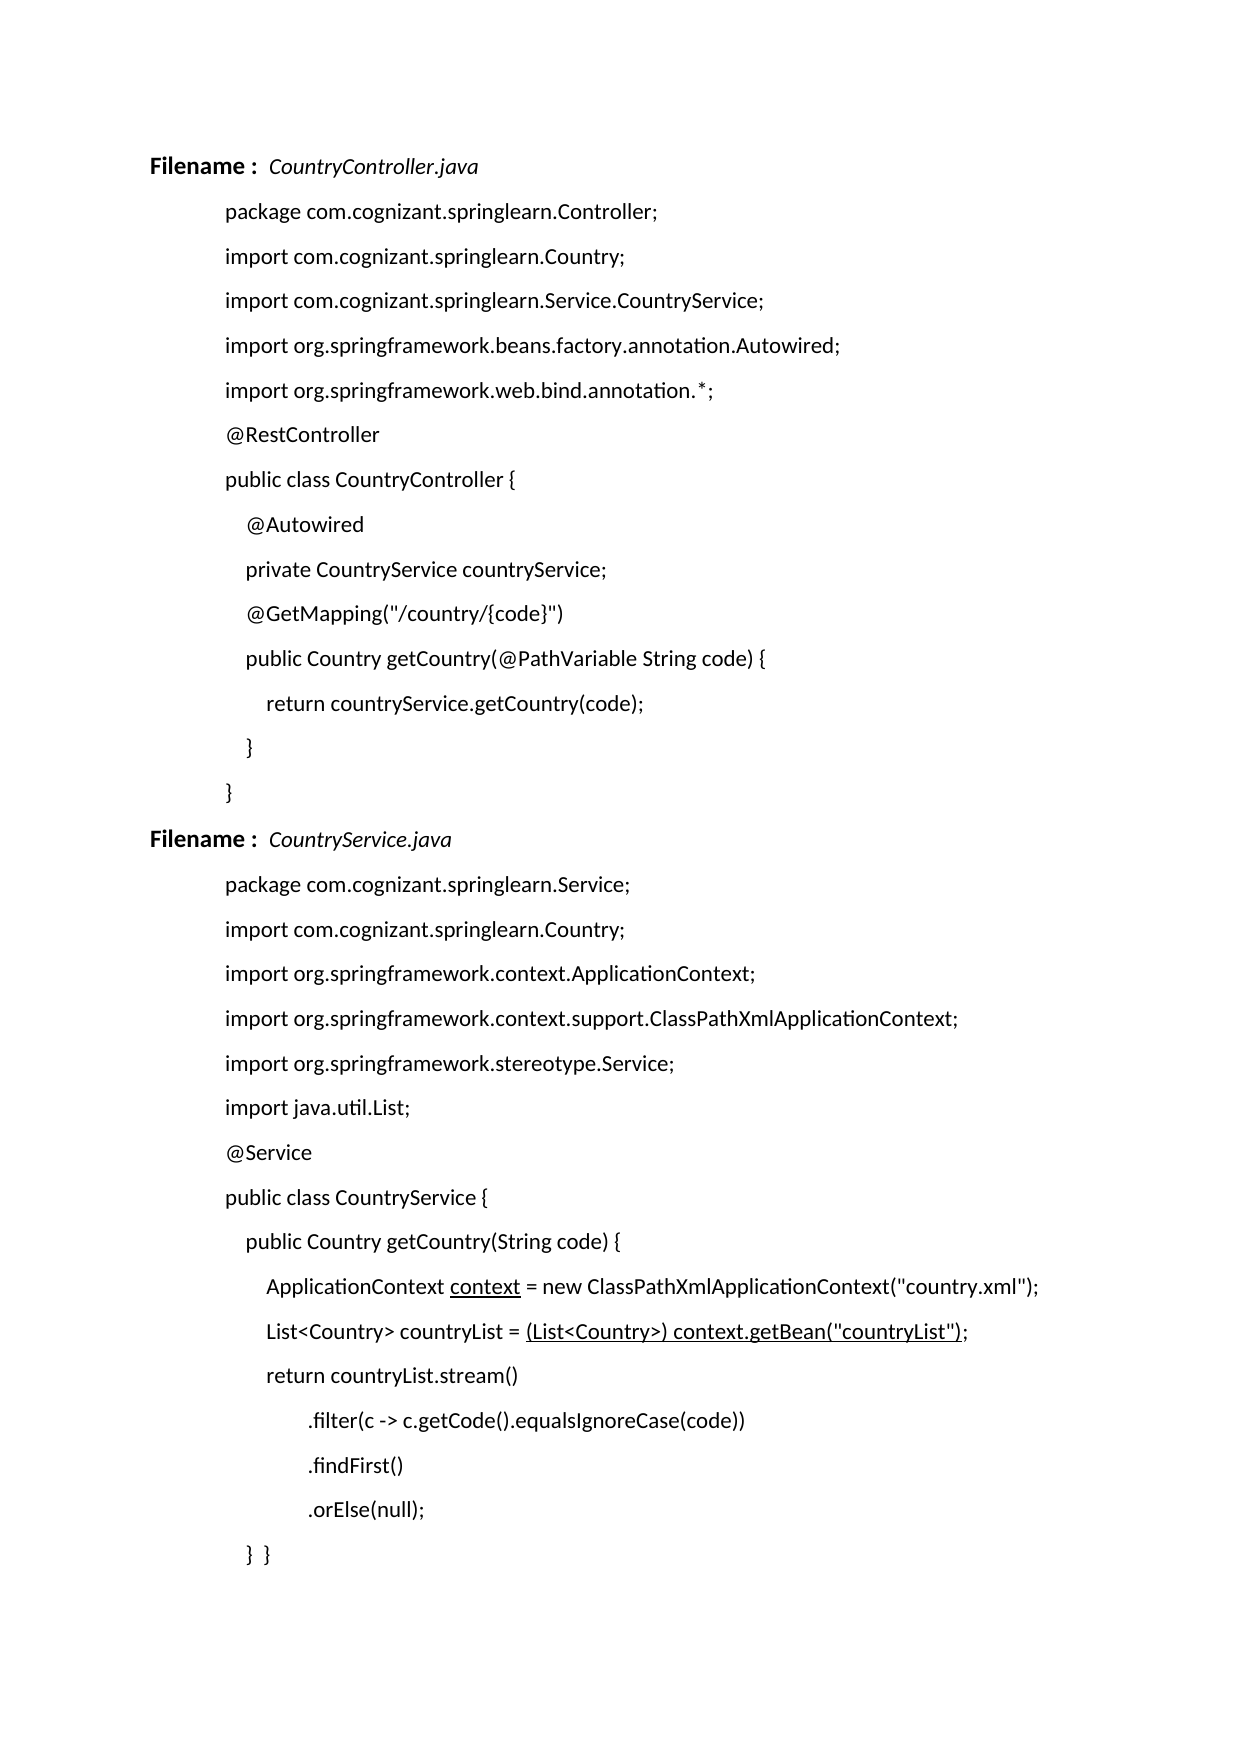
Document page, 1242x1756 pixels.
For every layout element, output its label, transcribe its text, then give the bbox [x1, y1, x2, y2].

text package com.cognizant.springlearn.Controller; [225, 197, 1092, 225]
text import org.springframework.context.support.ClassPathXmlApplicationContext; [225, 1004, 1092, 1032]
text @Service [225, 1138, 1092, 1166]
text Filename : CountryController.java [150, 150, 1092, 181]
text public class CountryService { [225, 1183, 1092, 1211]
text import org.springframework.stereotype.Service; [225, 1049, 1092, 1077]
text import com.cognizant.springlearn.Service.CountryService; [225, 287, 1092, 314]
text return countryService.getCountry(code); [225, 689, 1092, 717]
text import com.cognizant.springlearn.Country; [225, 915, 1092, 943]
text package com.cognizant.springlearn.Service; [225, 870, 1092, 898]
text } } [225, 1540, 1092, 1568]
text @Autowired [225, 510, 1092, 538]
text List<Country> countryList = (List<Country>) context.getBean("countryList"); [225, 1317, 1092, 1345]
text private CountryService countryService; [225, 555, 1092, 583]
text import org.springframework.web.bind.annotation.*; [225, 376, 1092, 404]
text import java.util.List; [225, 1093, 1092, 1121]
text import com.cognizant.springlearn.Country; [225, 242, 1092, 270]
text public Country getCountry(String code) { [225, 1227, 1092, 1256]
text import org.springframework.beans.factory.annotation.Autowired; [225, 331, 1092, 359]
text @RestController [225, 421, 1092, 449]
text ApplicationContext context = new ClassPathXmlApplicationContext("country.xml"); [225, 1272, 1092, 1300]
text public Country getCountry(@PathVariable String code) { [225, 644, 1092, 672]
text .orElse(null); [225, 1496, 1092, 1524]
text .findFirst() [225, 1451, 1092, 1479]
text public class CountryController { [225, 465, 1092, 493]
text import org.springframework.context.ApplicationContext; [225, 959, 1092, 987]
text } [225, 778, 1092, 806]
text } [225, 733, 1092, 761]
text return countryList.stream() [225, 1362, 1092, 1389]
text .filter(c -> c.getCode().equalsIgnoreCase(code)) [225, 1406, 1092, 1434]
text Filename : CountryService.java [150, 823, 1092, 853]
text @GetMapping("/country/{code}") [225, 599, 1092, 627]
